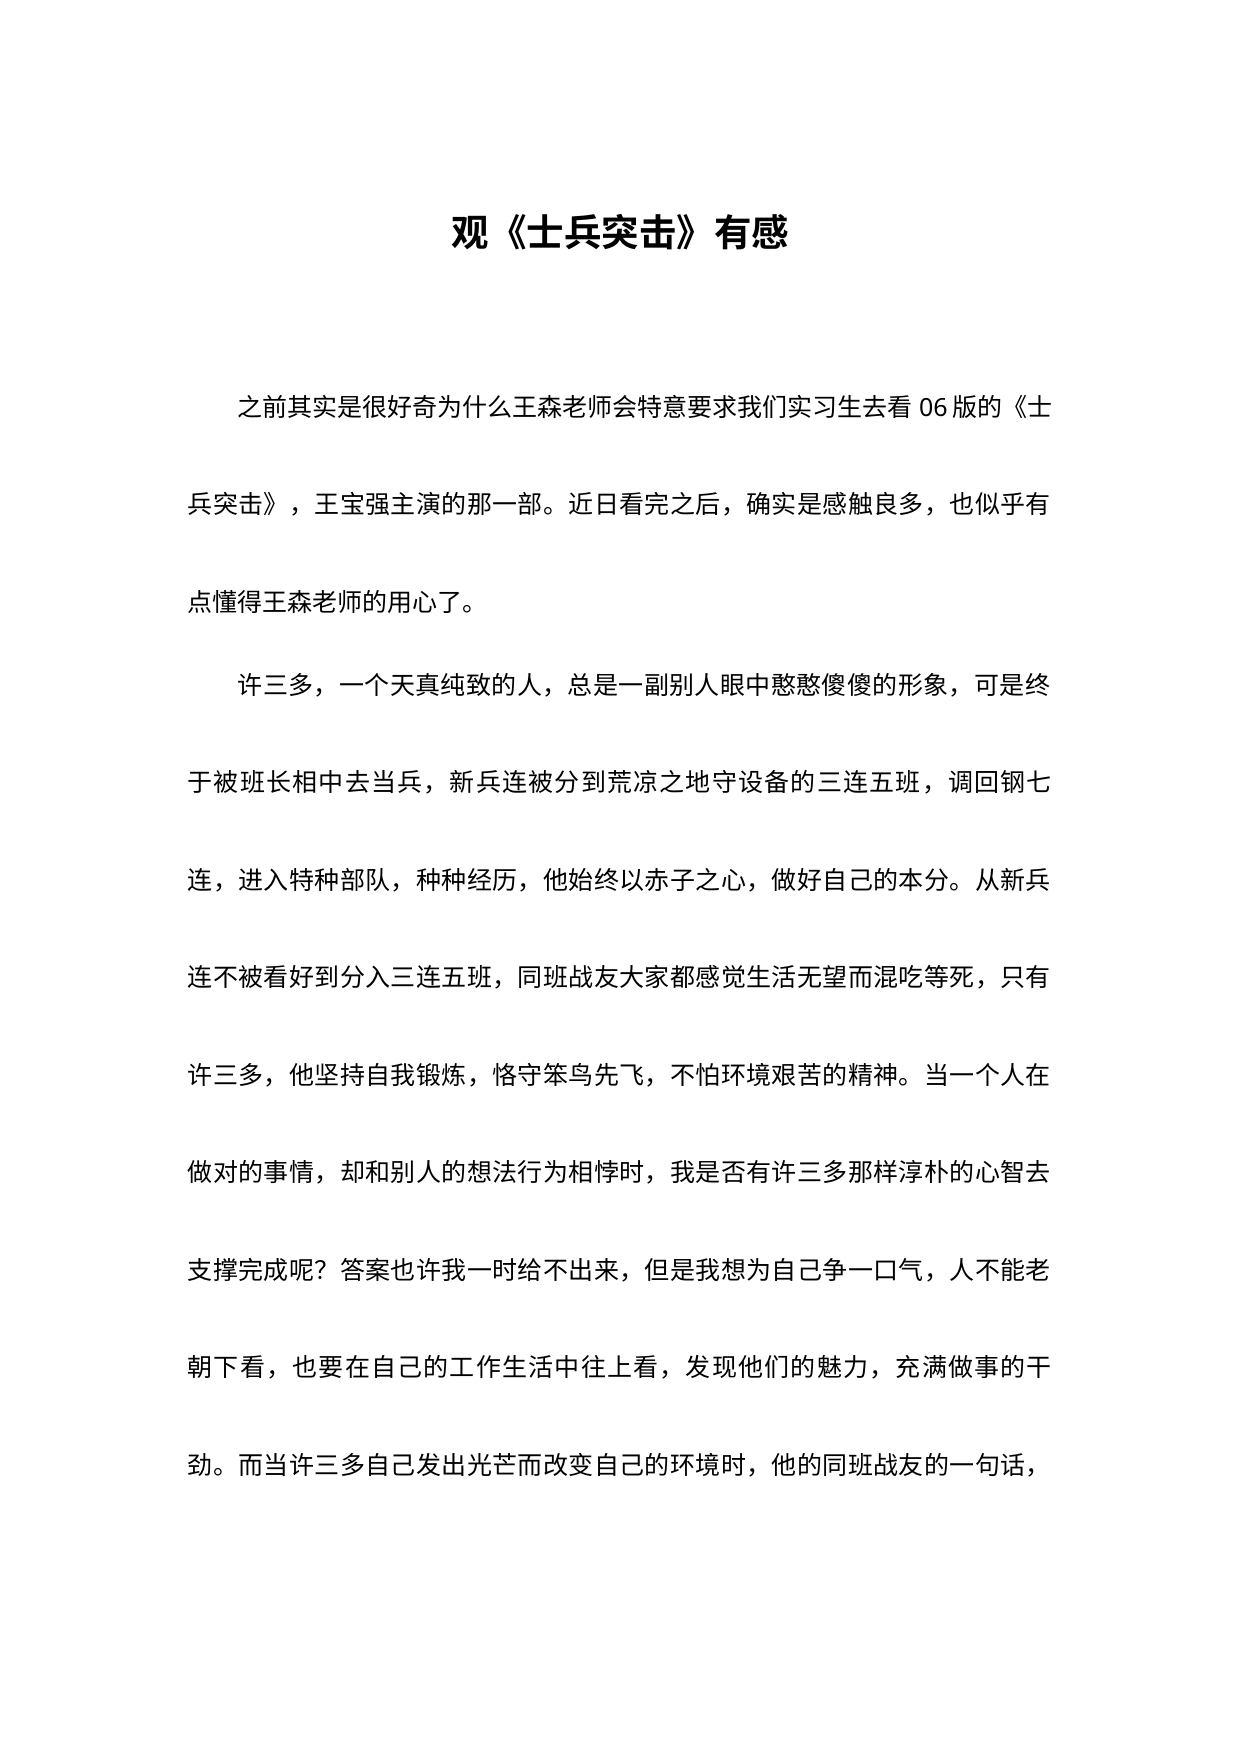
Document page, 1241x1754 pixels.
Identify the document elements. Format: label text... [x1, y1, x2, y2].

text 之前其实是很好奇为什么王森老师会特意要求我们实习生去看06版的《士兵突击》，王宝强主演的那一部。近日看完之后，确实是感触良多，也似乎有点懂得王森老师的用心了。 [187, 373, 1053, 633]
subtitle 观《士兵突击》有感 [187, 197, 1053, 262]
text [187, 651, 1053, 1496]
